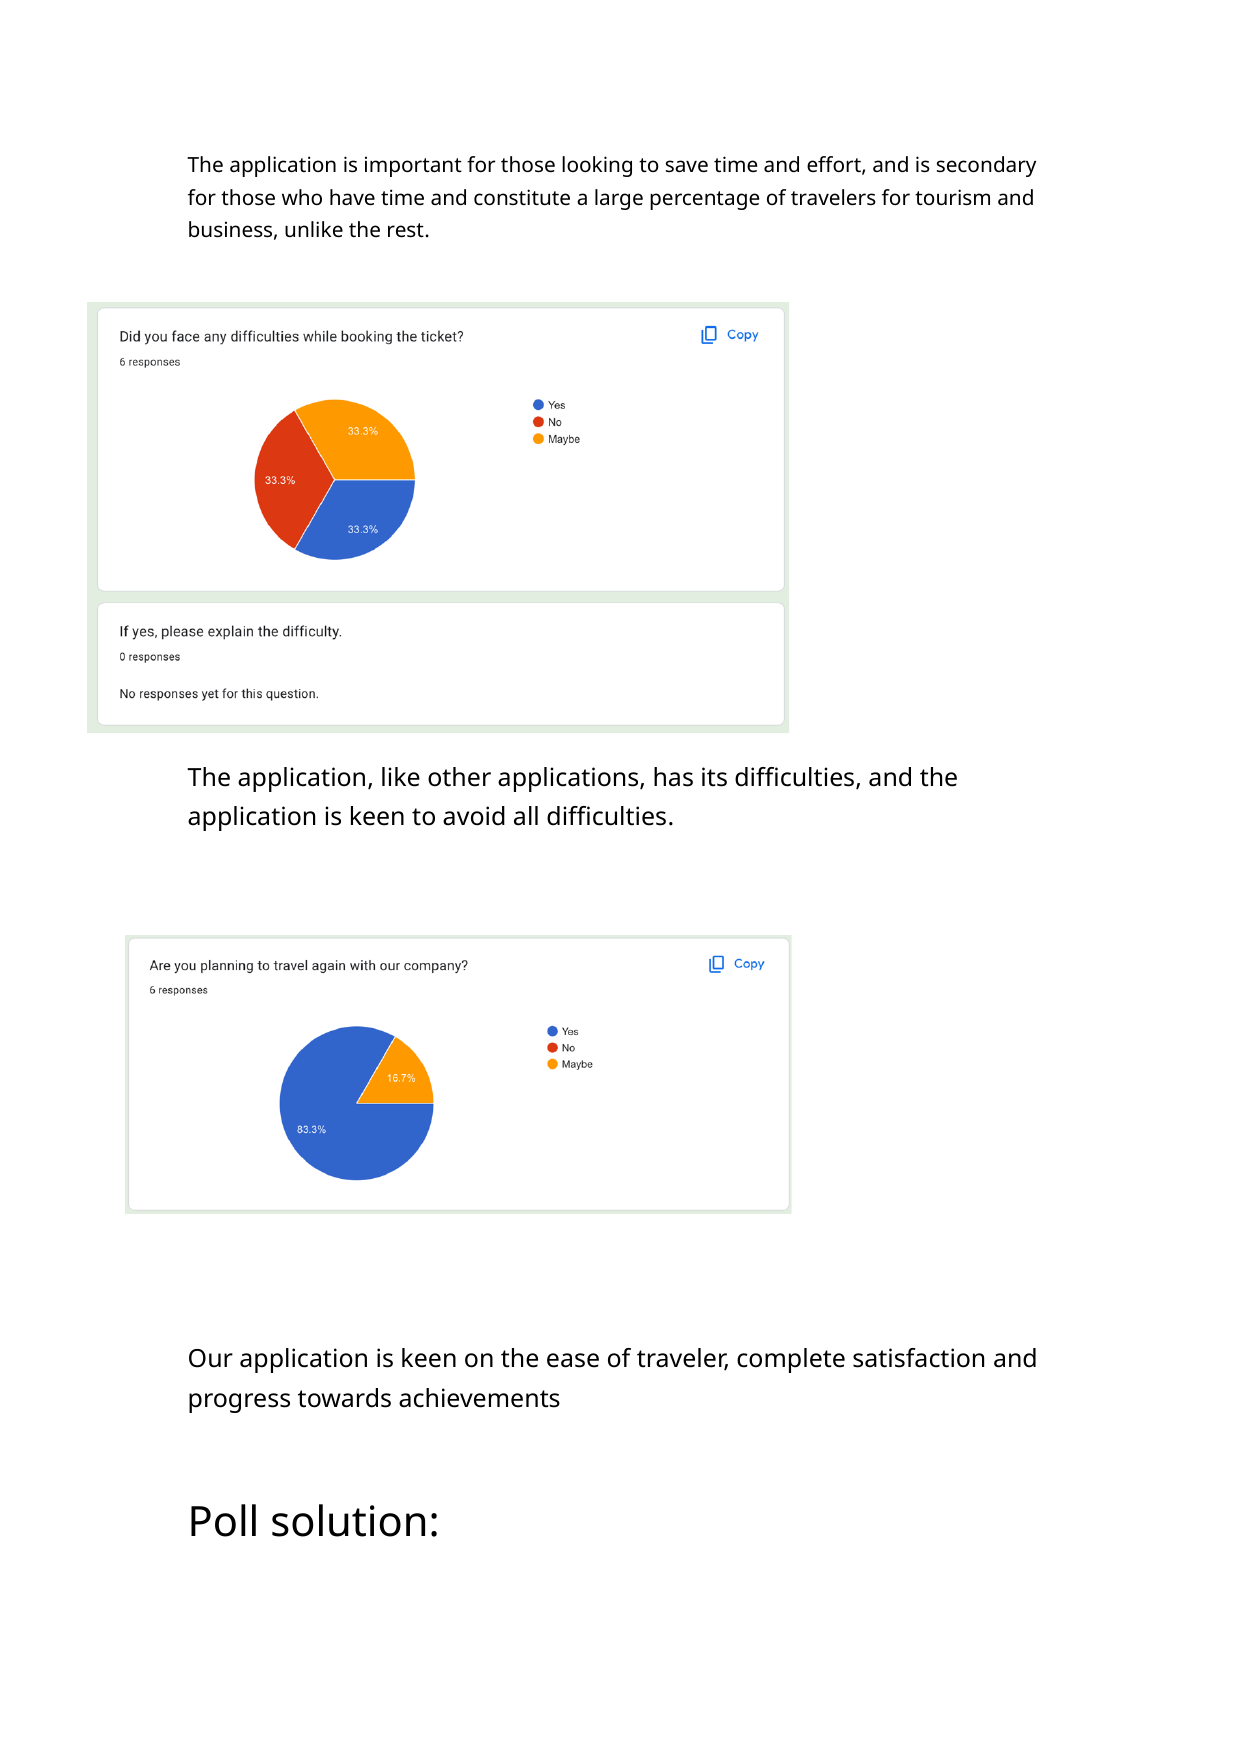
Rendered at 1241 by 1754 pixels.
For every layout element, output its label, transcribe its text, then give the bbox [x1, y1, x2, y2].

text Our application is keen on the ease of traveler, complete satisfaction and progress towards achievements [187, 1341, 1053, 1414]
text The application is important for those looking to save time and effort, and is secondary for those who have time and constitute a large percentage of travelers for tourism and business, unlike the rest. [187, 150, 1053, 244]
picture [87, 302, 790, 733]
text Poll solution: [187, 1492, 1053, 1549]
picture [125, 935, 792, 1214]
